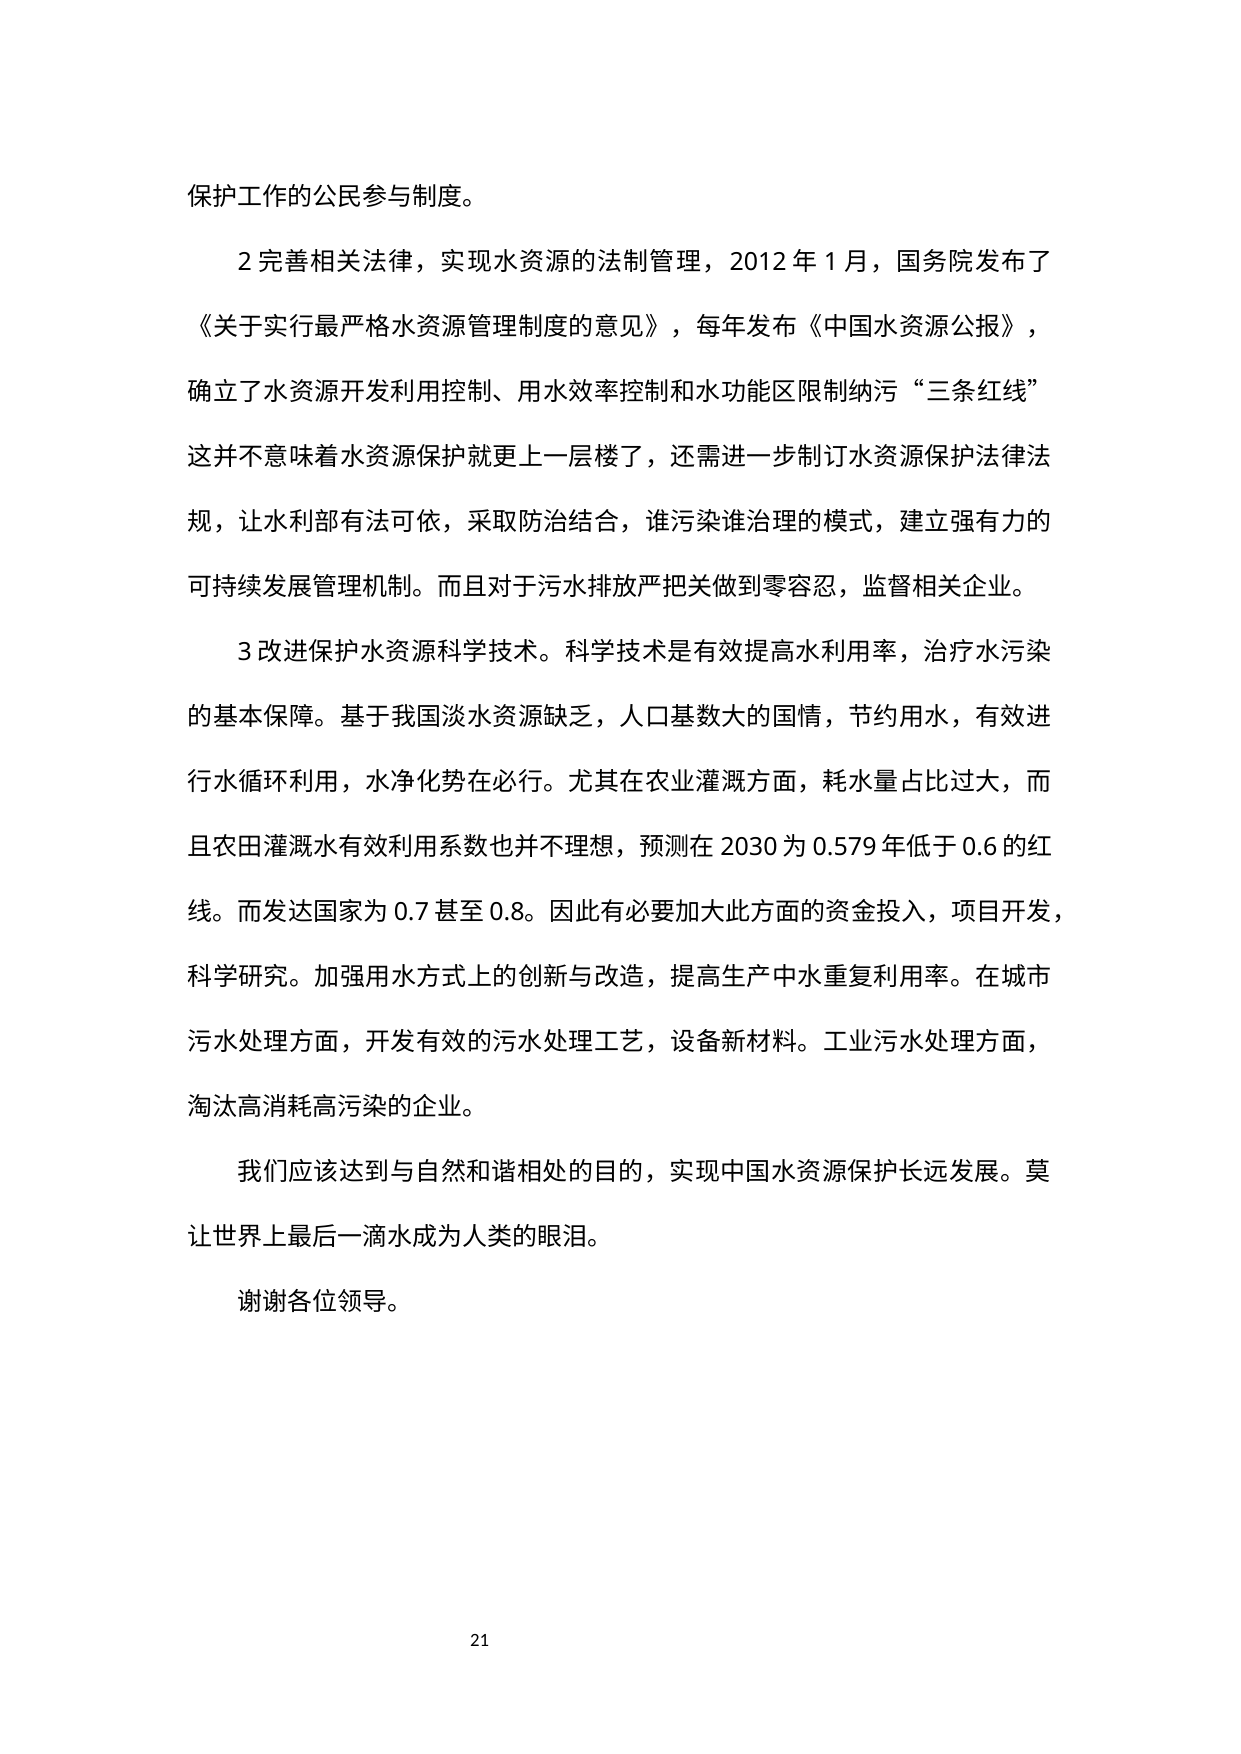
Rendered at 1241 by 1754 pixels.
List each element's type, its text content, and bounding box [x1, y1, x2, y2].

text 2完善相关法律，实现水资源的法制管理，2012年1月，国务院发布了《关于实行最严格水资源管理制度的意见》，每年发布《中国水资源公报》，确立了水资源开发利用控制、用水效率控制和水功能区限制纳污“三条红线”这并不意味着水资源保护就更上一层楼了，还需进一步制订水资源保护法律法规，让水利部有法可依，采取防治结合，谁污染谁治理的模式，建立强有力的可持续发展管理机制。而且对于污水排放严把关做到零容忍，监督相关企业。 [187, 227, 1053, 617]
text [187, 162, 1053, 227]
text 我们应该达到与自然和谐相处的目的，实现中国水资源保护长远发展。莫让世界上最后一滴水成为人类的眼泪。 [187, 1137, 1053, 1267]
text 谢谢各位领导。 [187, 1267, 1053, 1332]
text 3改进保护水资源科学技术。科学技术是有效提高水利用率，治疗水污染的基本保障。基于我国淡水资源缺乏，人口基数大的国情，节约用水，有效进行水循环利用，水净化势在必行。尤其在农业灌溉方面，耗水量占比过大，而且农田灌溉水有效利用系数也并不理想，预测在2030为0.579年低于0.6的红线。而发达国家为0.7甚至0.8。因此有必要加大此方面的资金投入，项目开发，科学研究。加强用水方式上的创新与改造，提高生产中水重复利用率。在城市污水处理方面，开发有效的污水处理工艺，设备新材料。工业污水处理方面，淘汰高消耗高污染的企业。 [187, 617, 1053, 1137]
